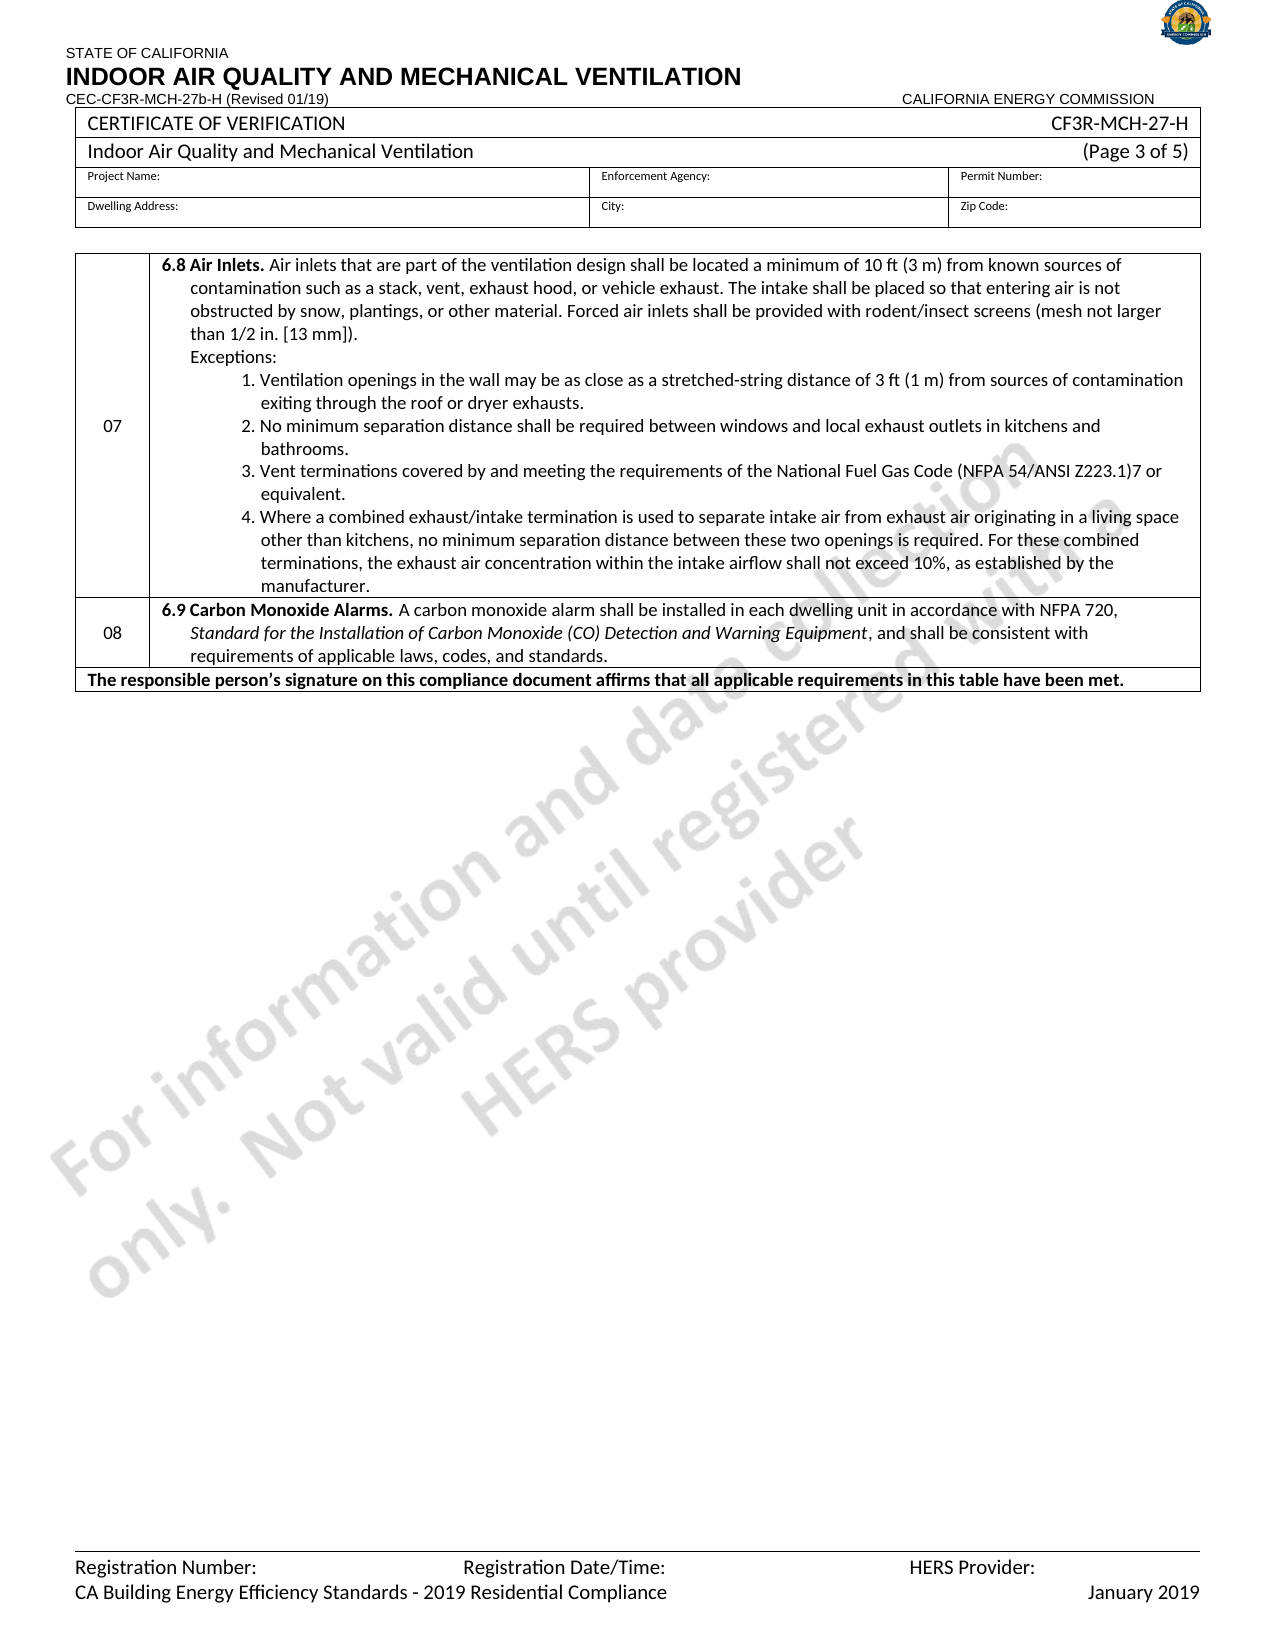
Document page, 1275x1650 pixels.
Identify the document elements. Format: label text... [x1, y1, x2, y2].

table_cell 6.9 Carbon Monoxide Alarms. A carbon monoxide alarm shall be installed in each dwelling unit in accordance with NFPA 720, Standard for the Installation of Carbon Monoxide (CO) Detection and Warning Equipment, and shall be consistent with requirements of applicable laws, codes, and standards. [150, 598, 1200, 667]
table_cell 6.8 Air Inlets. Air inlets that are part of the ventilation design shall be located a minimum of 10 ft (3 m) from known sources of contamination such as a stack, vent, exhaust hood, or vehicle exhaust. The intake shall be placed so that entering air is not obstructed by snow, plantings, or other material. Forced air inlets shall be provided with rodent/insect screens (mesh not larger than 1/2 in. [13 mm]). Exceptions: 1. Ventilation openings in the wall may be as close as a stretched-string distance of 3 ft (1 m) from sources of contamination exiting through the roof or dryer exhausts. 2. No minimum separation distance shall be required between windows and local exhaust outlets in kitchens and bathrooms. 3. Vent terminations covered by and meeting the requirements of the National Fuel Gas Code (NFPA 54/ANSI Z223.1)7 or equivalent. 4. Where a combined exhaust/intake termination is used to separate intake air from exhaust air originating in a living space other than kitchens, no minimum separation distance between these two openings is required. For these combined terminations, the exhaust air concentration within the intake airflow shall not exceed 10%, as established by the manufacturer. [150, 254, 1200, 597]
table_cell The responsible person’s signature on this compliance document affirms that all applicable requirements in this table have been met. [76, 668, 1200, 691]
table_cell 08 [76, 598, 149, 667]
table_cell 07 [76, 254, 149, 597]
picture [1160, 0, 1212, 45]
